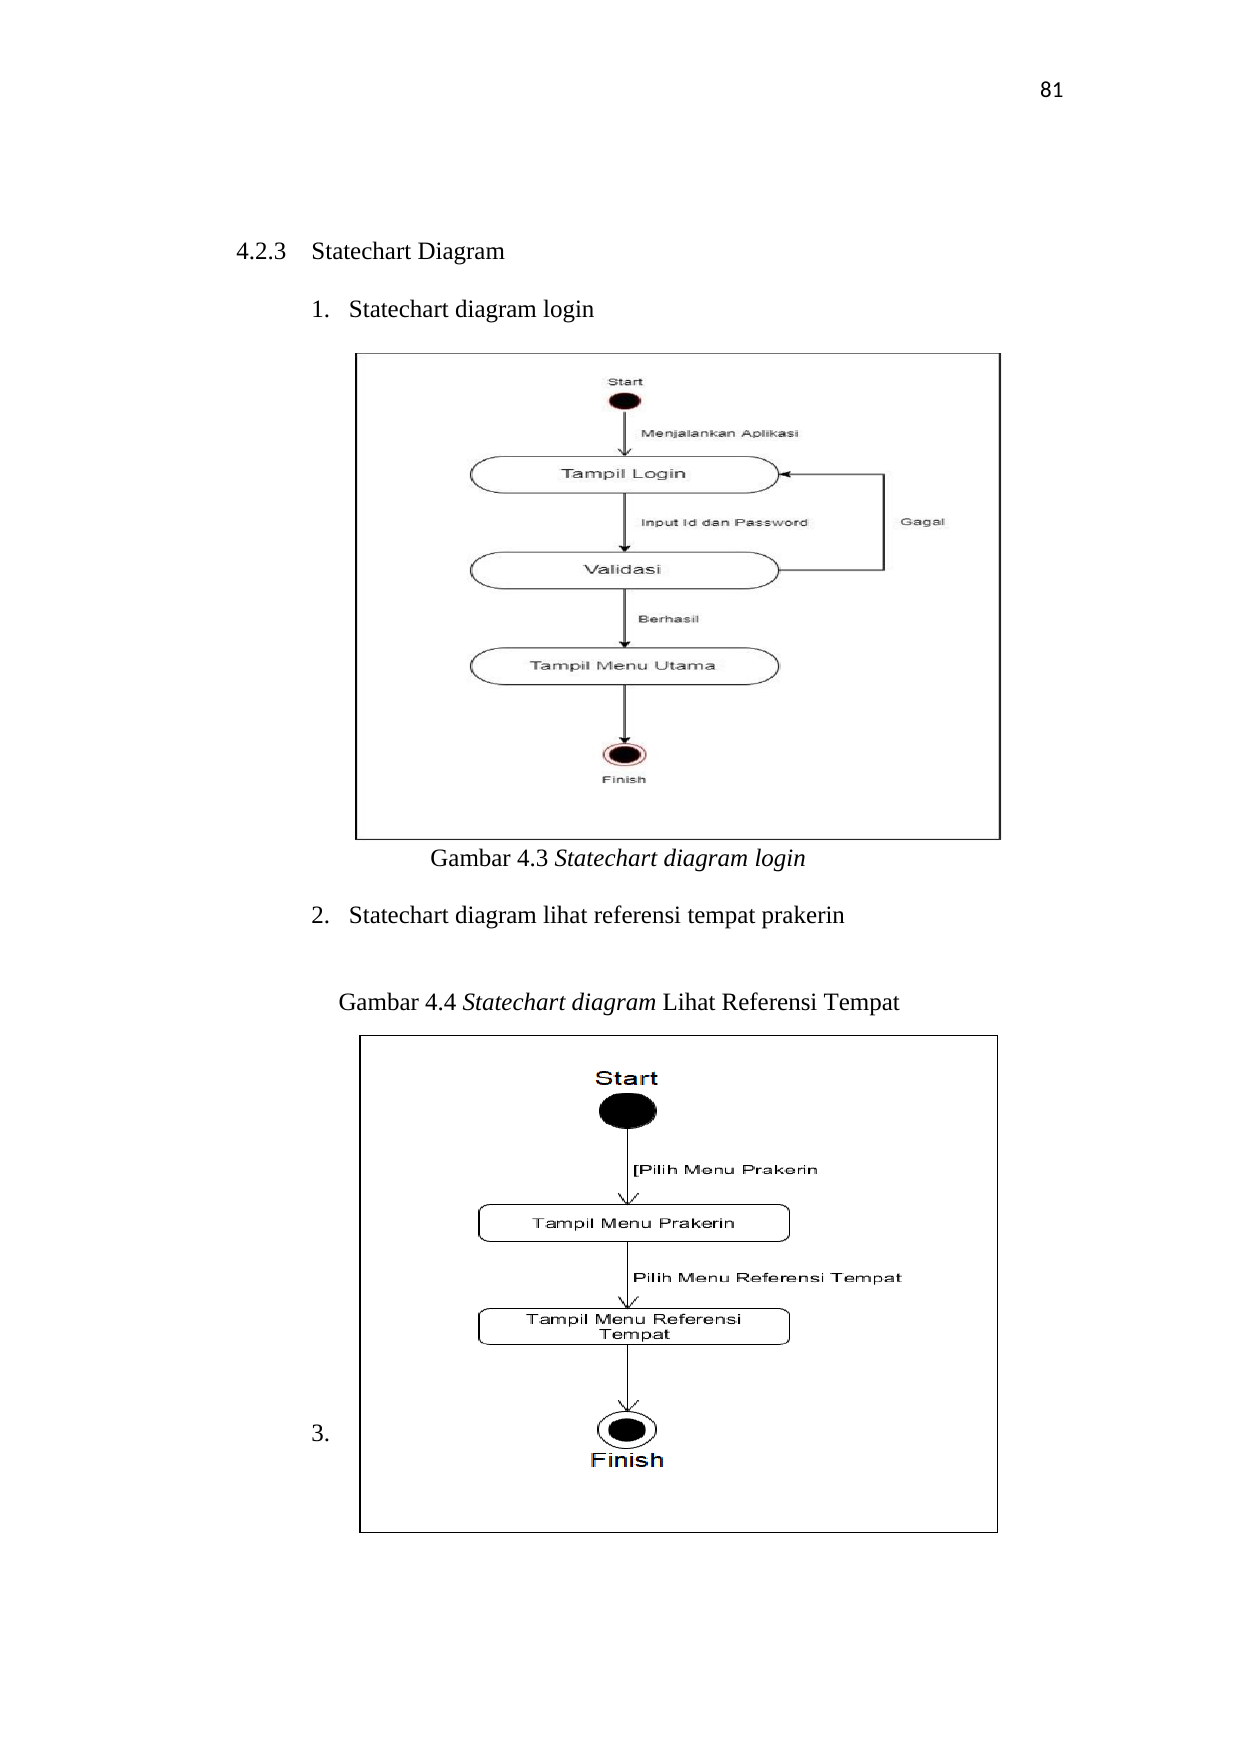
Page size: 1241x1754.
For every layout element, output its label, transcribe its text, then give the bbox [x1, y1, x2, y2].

list Statechart Diagram [236, 236, 1002, 265]
text Gambar 4.3 Statechart diagram login [236, 843, 1002, 872]
picture [348, 351, 1008, 843]
picture [348, 1031, 1030, 1544]
text Gambar 4.4 Statechart diagram Lihat Referensi Tempat [236, 987, 1002, 1016]
list Statechart diagram lihat referensi tempat prakerin [311, 901, 1002, 929]
list Statechart diagram login [311, 294, 1002, 322]
